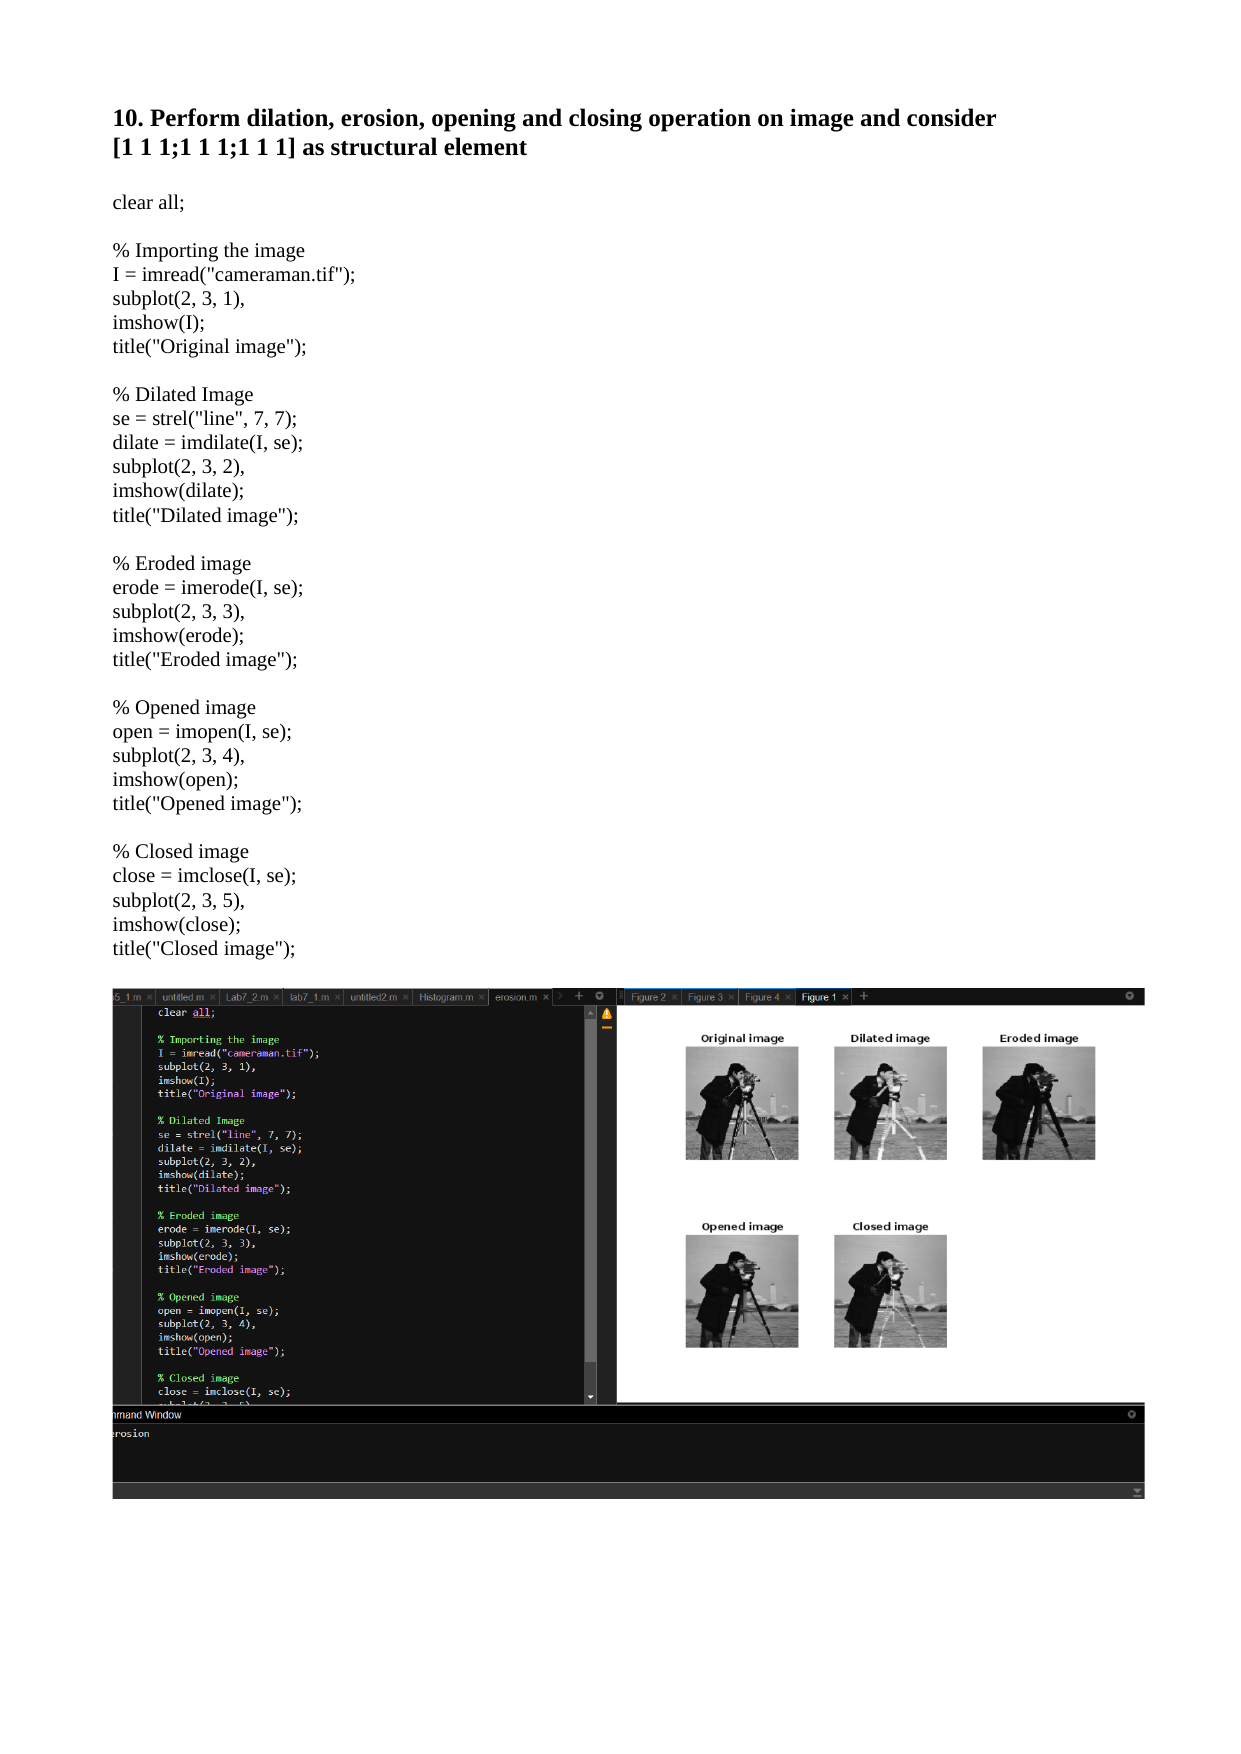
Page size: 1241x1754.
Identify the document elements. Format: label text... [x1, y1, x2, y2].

text % Importing the image [112, 238, 1144, 262]
text title("Opened image"); [112, 791, 1144, 815]
text dilate = imdilate(I, se); [112, 430, 1144, 454]
text imshow(close); [112, 912, 1144, 936]
text title("Closed image"); [112, 936, 1144, 960]
text % Eroded image [112, 551, 1144, 575]
text [1 1 1;1 1 1;1 1 1] as structural element [112, 132, 1144, 161]
text open = imopen(I, se); [112, 719, 1144, 743]
text subplot(2, 3, 3), [112, 599, 1144, 623]
text % Opened image [112, 695, 1144, 719]
text subplot(2, 3, 4), [112, 743, 1144, 767]
text % Dilated Image [112, 382, 1144, 406]
text imshow(I); [112, 310, 1144, 334]
text imshow(erode); [112, 623, 1144, 647]
picture [112, 988, 1145, 1499]
text I = imread("cameraman.tif"); [112, 262, 1144, 286]
text se = strel("line", 7, 7); [112, 406, 1144, 430]
text subplot(2, 3, 1), [112, 286, 1144, 310]
text imshow(dilate); [112, 478, 1144, 502]
text % Closed image [112, 839, 1144, 863]
text title("Original image"); [112, 334, 1144, 358]
text subplot(2, 3, 5), [112, 887, 1144, 912]
text close = imclose(I, se); [112, 863, 1144, 887]
text 10. Perform dilation, erosion, opening and closing operation on image and consider [112, 103, 1144, 132]
text subplot(2, 3, 2), [112, 454, 1144, 478]
text title("Dilated image"); [112, 502, 1144, 527]
text title("Eroded image"); [112, 647, 1144, 671]
text clear all; [112, 190, 1144, 214]
text imshow(open); [112, 767, 1144, 791]
text erode = imerode(I, se); [112, 575, 1144, 599]
